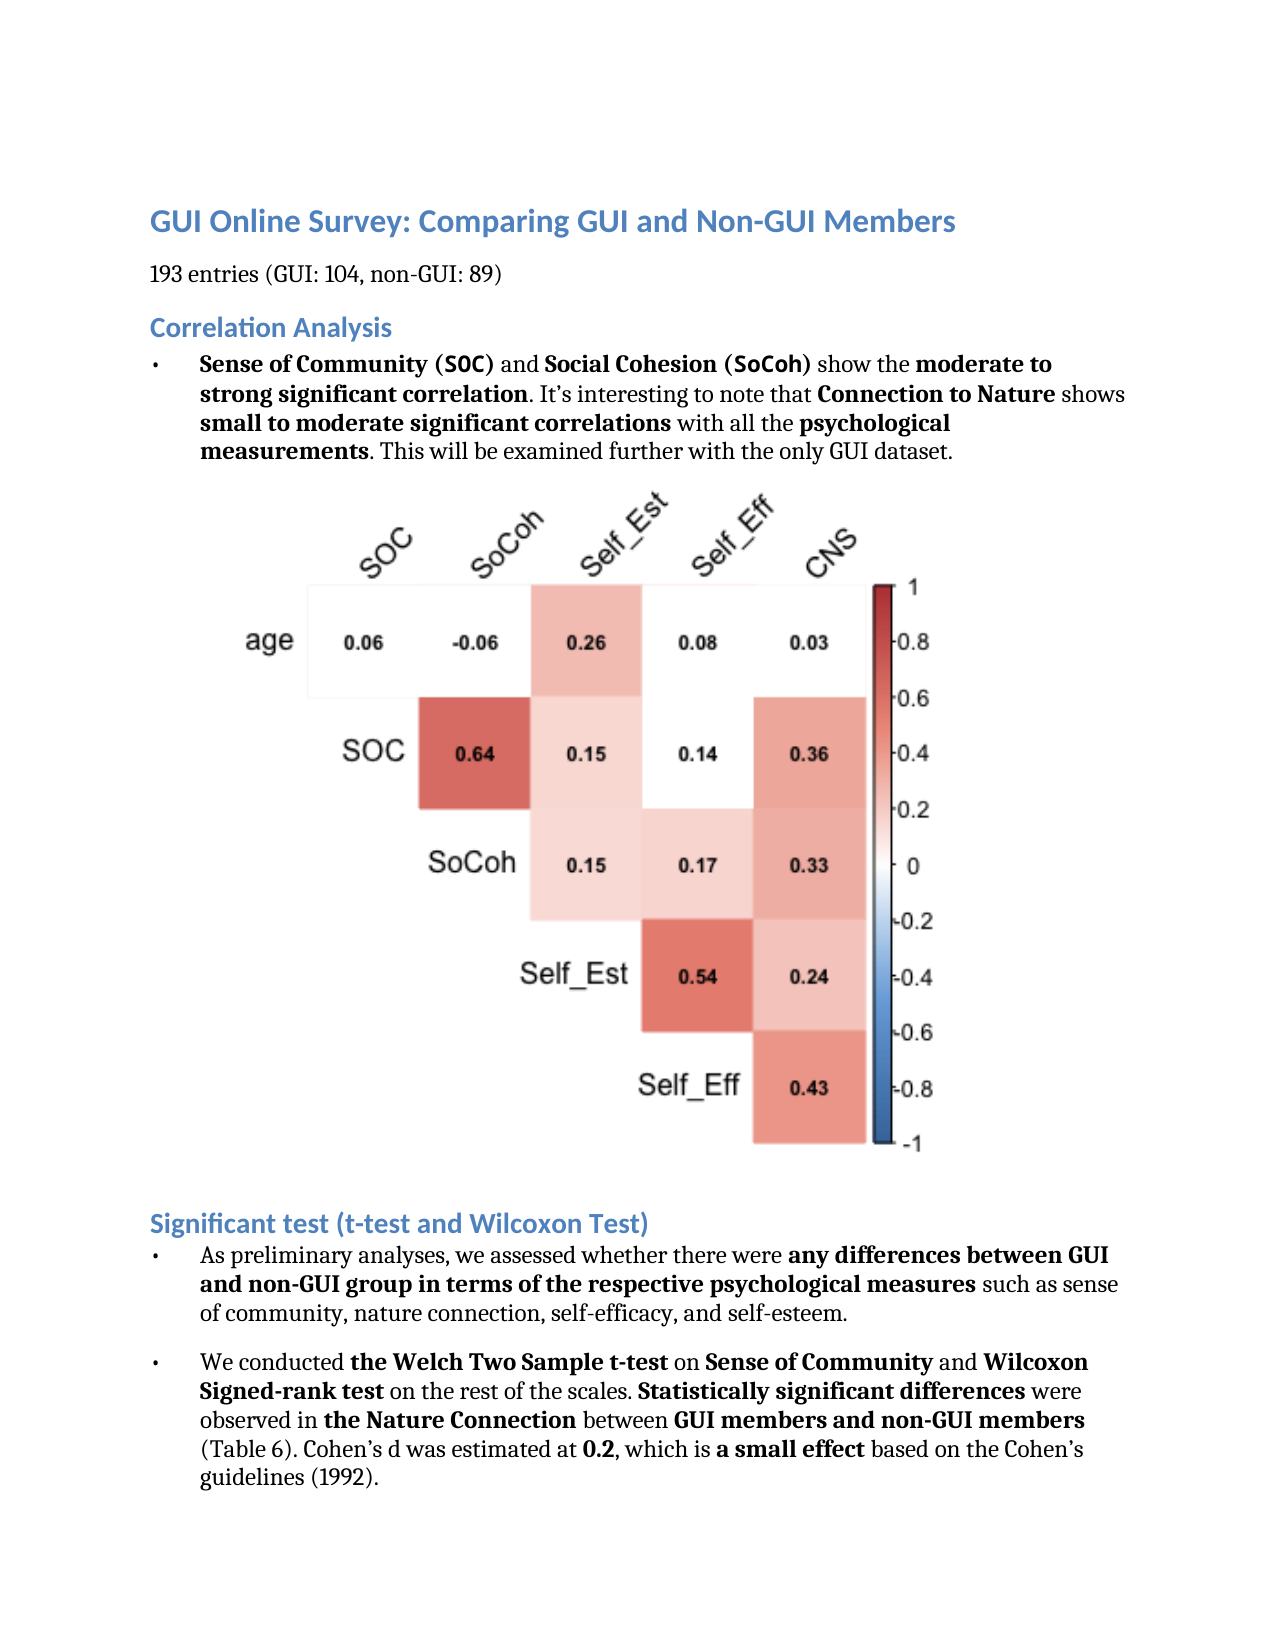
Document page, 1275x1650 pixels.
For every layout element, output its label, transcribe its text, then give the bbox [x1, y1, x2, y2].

subtitle Correlation Analysis [150, 309, 1125, 345]
subtitle GUI Online Survey: Comparing GUI and Non-GUI Members [150, 200, 1125, 241]
subtitle Significant test (t-test and Wilcoxon Test) [150, 1206, 1125, 1241]
list As preliminary analyses, we assessed whether there were any differences between GUI and non-GUI group in terms of the respective psychological measures such as sense of community, nature connection, self-efficacy, and self-esteem. [150, 1241, 1125, 1327]
list We conducted the Welch Two Sample t-test on Sense of Community and Wilcoxon Signed-rank test on the rest of the scales. Statistically significant differences were observed in the Nature Connection between GUI members and non-GUI members (Table 6). Cohen’s d was estimated at 0.2, which is a small effect based on the Cohen’s guidelines (1992). [150, 1348, 1125, 1492]
text 193 entries (GUI: 104, non-GUI: 89) [150, 259, 1125, 288]
picture [150, 484, 1025, 1185]
list Sense of Community (SOC) and Social Cohesion (SoCoh) show the moderate to strong significant correlation. It’s interesting to note that Connection to Nature shows small to moderate significant correlations with all the psychological measurements. This will be examined further with the only GUI dataset. [150, 348, 1125, 466]
